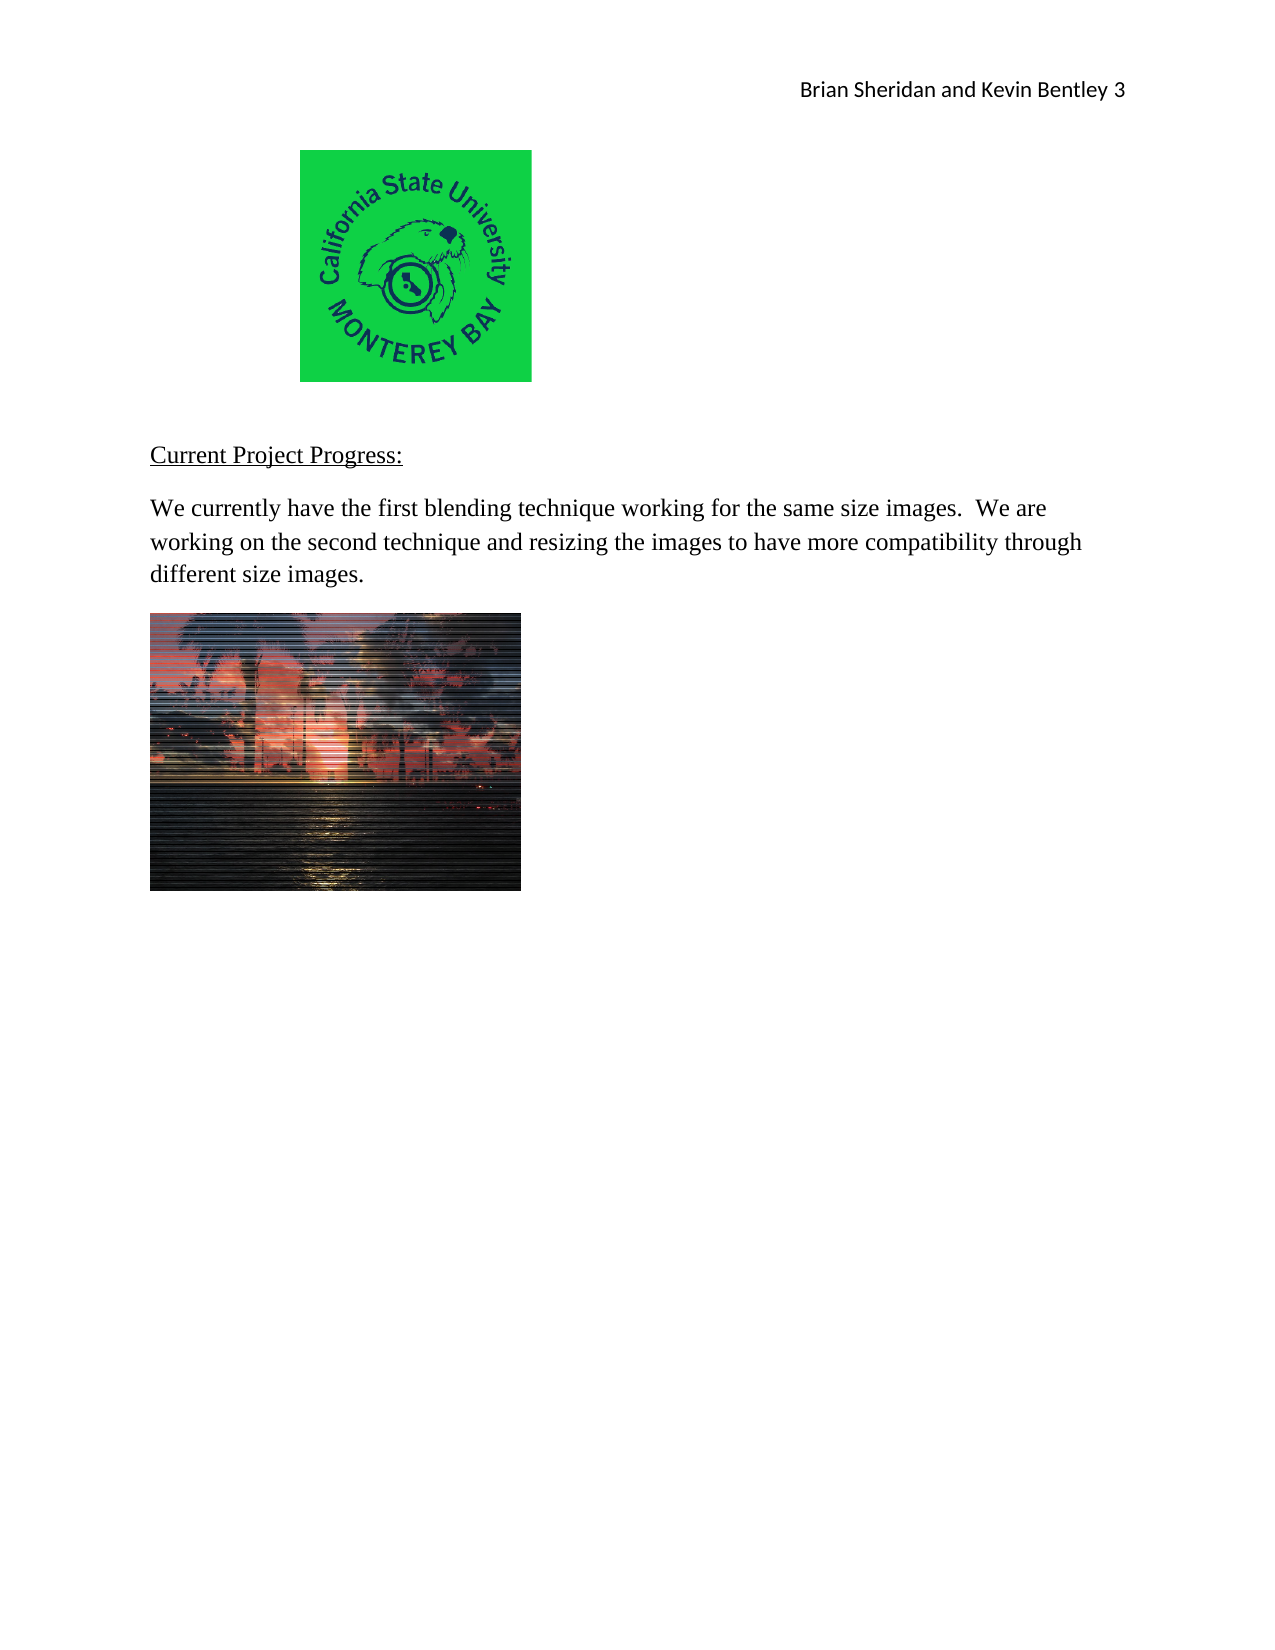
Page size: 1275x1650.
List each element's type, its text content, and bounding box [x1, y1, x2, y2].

picture [150, 613, 521, 891]
text Current Project Progress: [150, 440, 1125, 468]
picture [300, 150, 532, 382]
